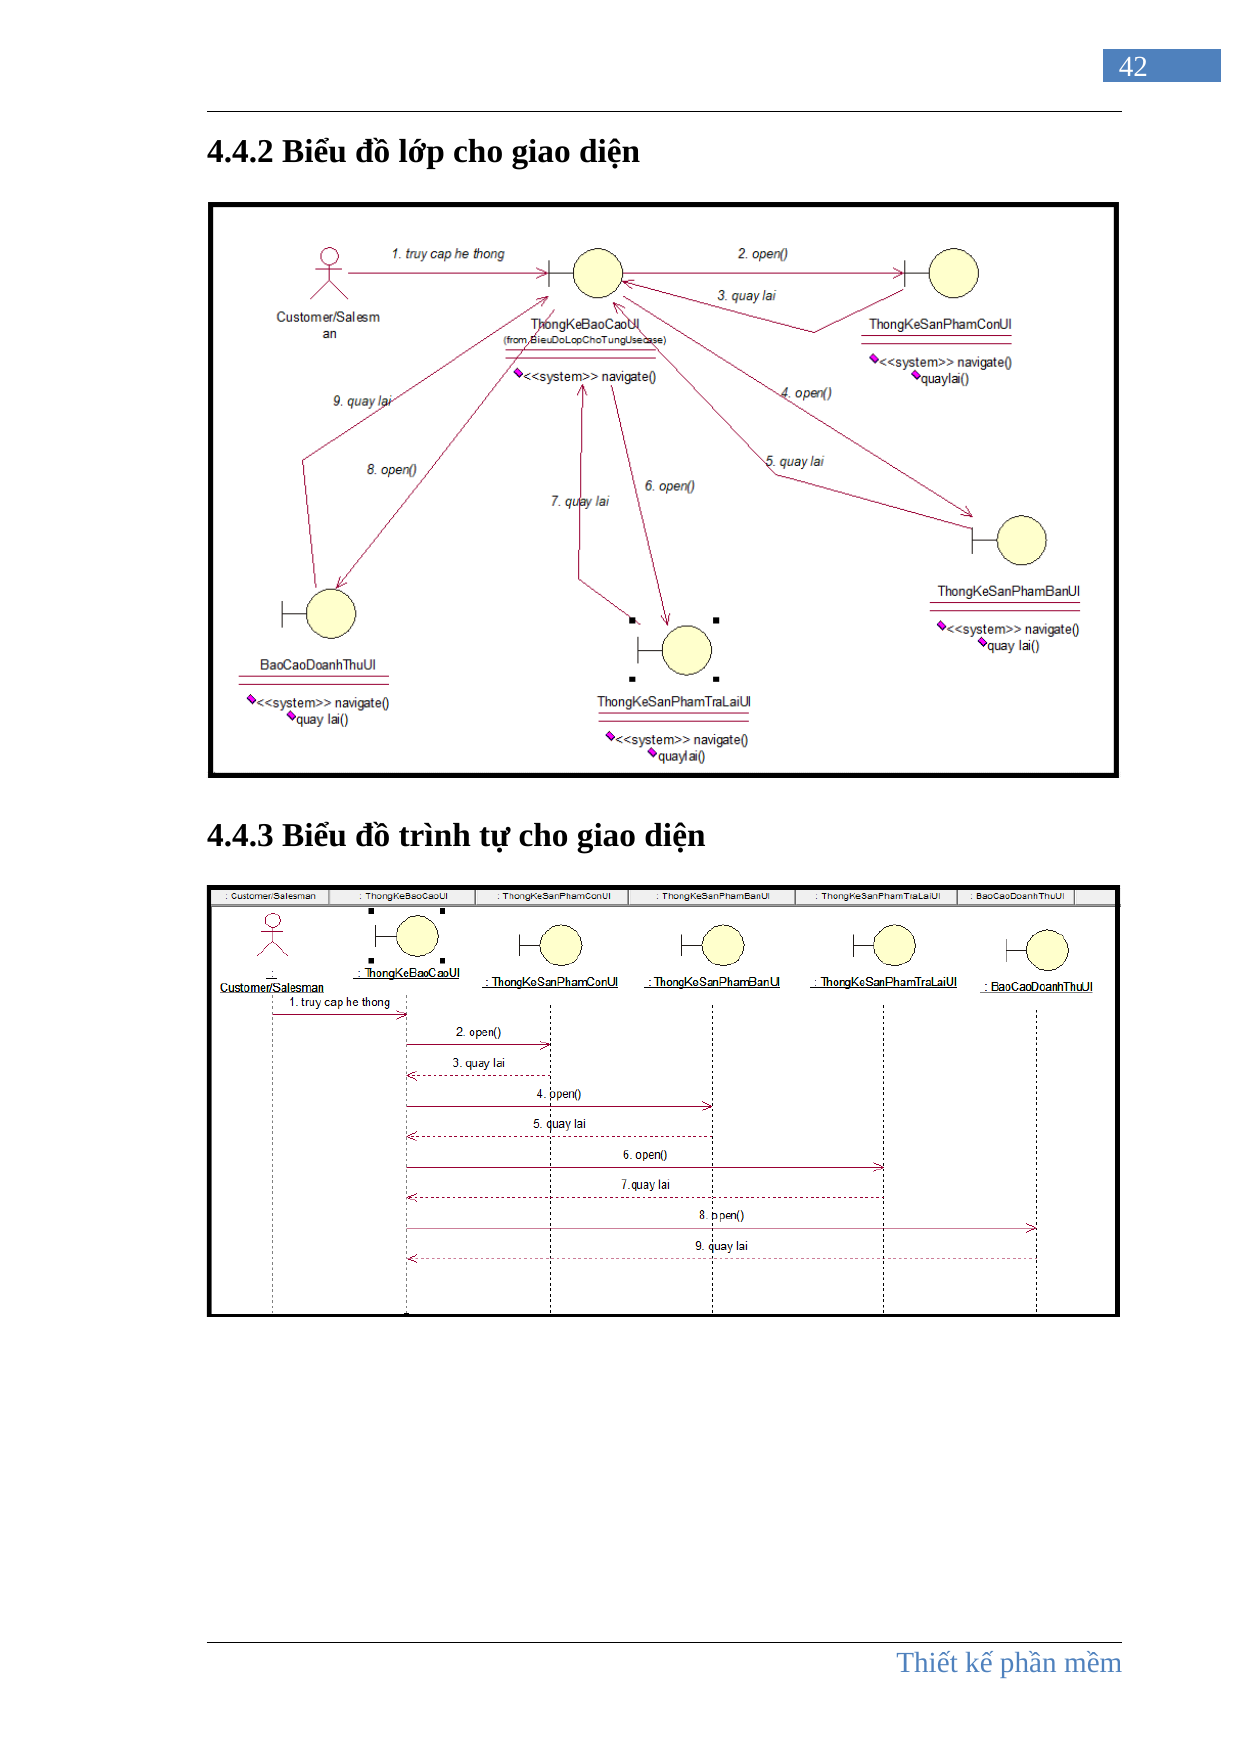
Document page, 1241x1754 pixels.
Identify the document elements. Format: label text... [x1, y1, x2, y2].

subtitle Biểu đồ trình tự cho giao diện [207, 815, 1122, 854]
picture [206, 885, 1121, 1317]
subtitle Biểu đồ lớp cho giao diện [207, 131, 1122, 169]
picture [206, 201, 1121, 778]
